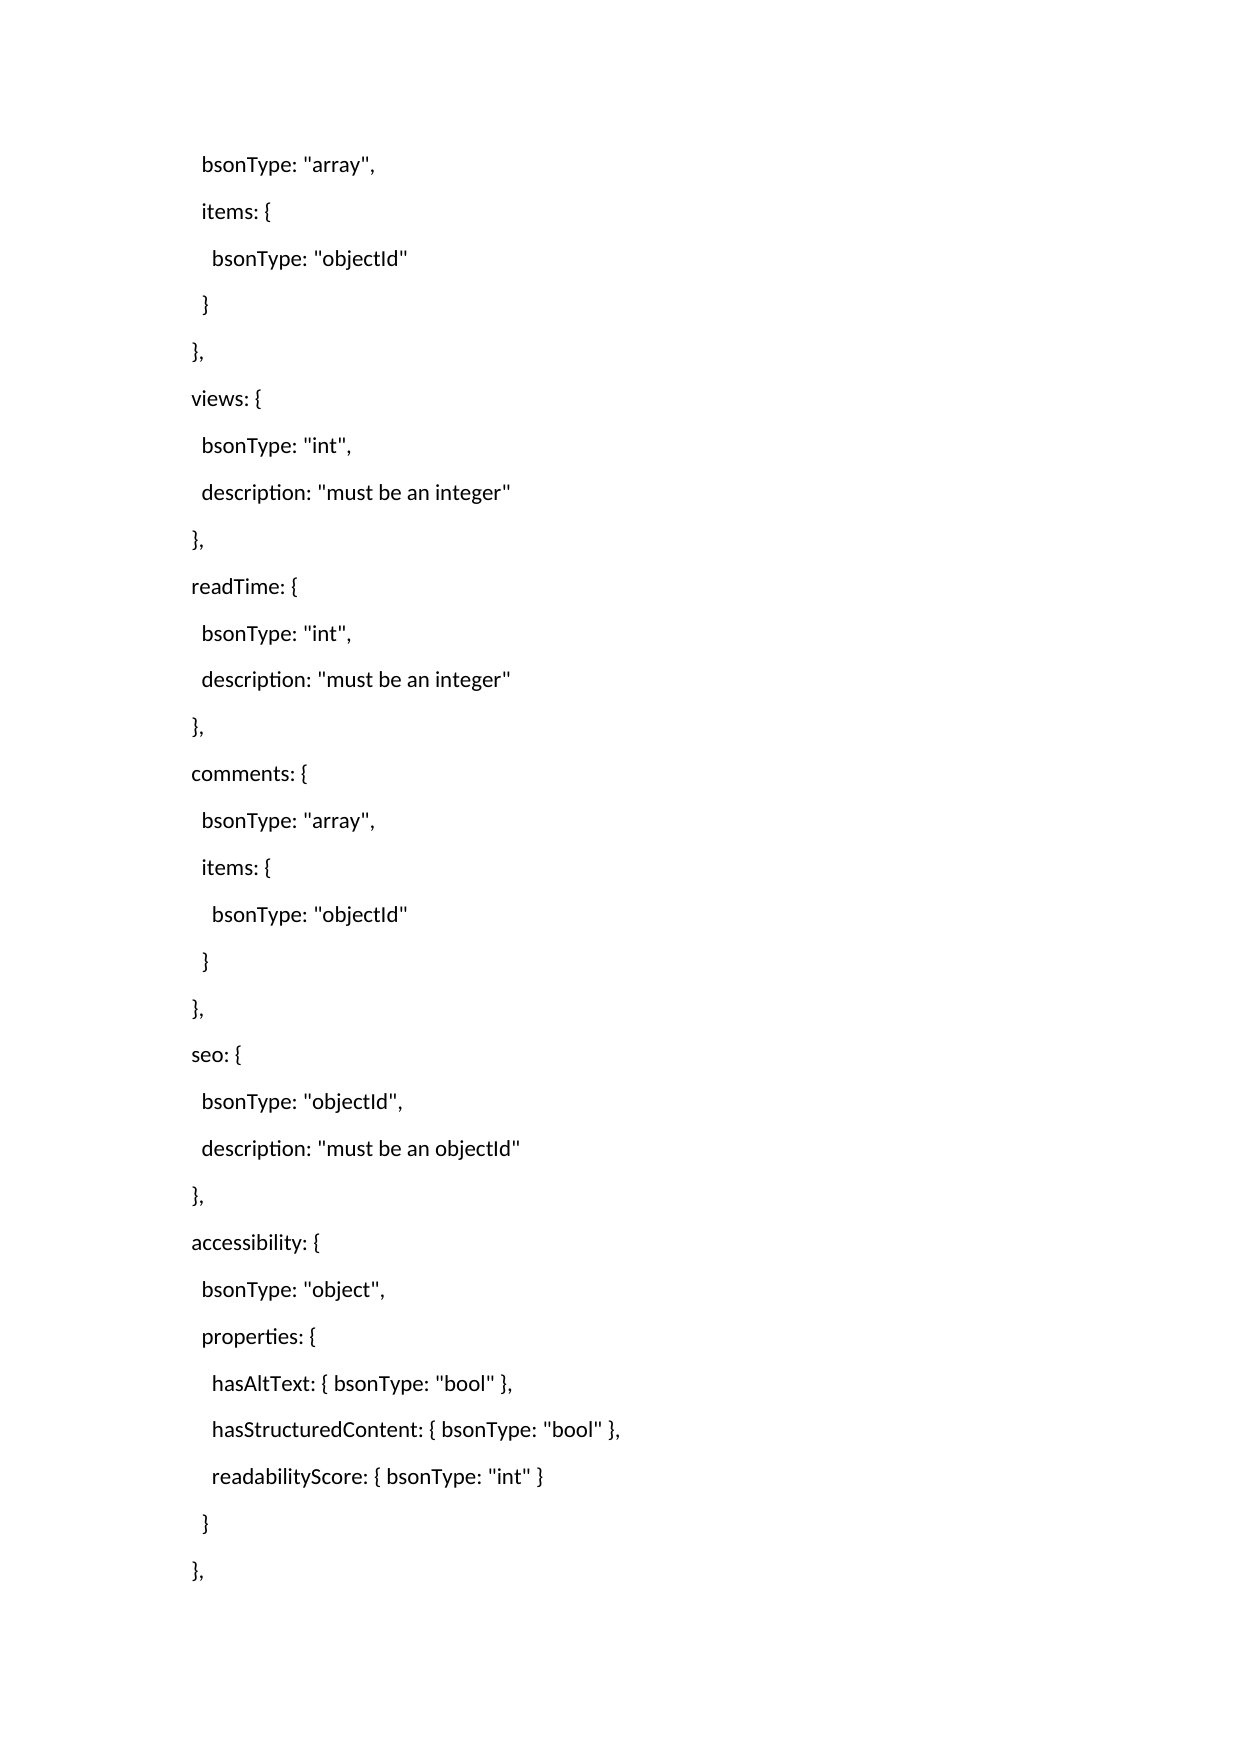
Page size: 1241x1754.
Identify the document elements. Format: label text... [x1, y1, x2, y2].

text hasAltText: { bsonType: "bool" }, [150, 1369, 1090, 1397]
text bsonType: "int", [150, 619, 1090, 647]
text bsonType: "array", [150, 806, 1090, 834]
text bsonType: "objectId", [150, 1087, 1090, 1116]
text }, [150, 525, 1090, 553]
text items: { [150, 197, 1090, 225]
text } [150, 947, 1090, 975]
text accessibility: { [150, 1228, 1090, 1256]
text bsonType: "object", [150, 1275, 1090, 1303]
text }, [150, 712, 1090, 741]
text bsonType: "int", [150, 431, 1090, 459]
text description: "must be an objectId" [150, 1134, 1090, 1162]
text bsonType: "array", [150, 150, 1090, 178]
text readTime: { [150, 572, 1090, 600]
text description: "must be an integer" [150, 666, 1090, 694]
text } [150, 291, 1090, 319]
text hasStructuredContent: { bsonType: "bool" }, [150, 1416, 1090, 1444]
text description: "must be an integer" [150, 478, 1090, 506]
text readabilityScore: { bsonType: "int" } [150, 1462, 1090, 1491]
text properties: { [150, 1322, 1090, 1350]
text }, [150, 994, 1090, 1022]
text comments: { [150, 759, 1090, 787]
text }, [150, 337, 1090, 366]
text views: { [150, 384, 1090, 412]
text } [150, 1509, 1090, 1537]
text items: { [150, 853, 1090, 881]
text bsonType: "objectId" [150, 900, 1090, 928]
text }, [150, 1181, 1090, 1209]
text seo: { [150, 1041, 1090, 1069]
text bsonType: "objectId" [150, 244, 1090, 272]
text }, [150, 1556, 1090, 1584]
